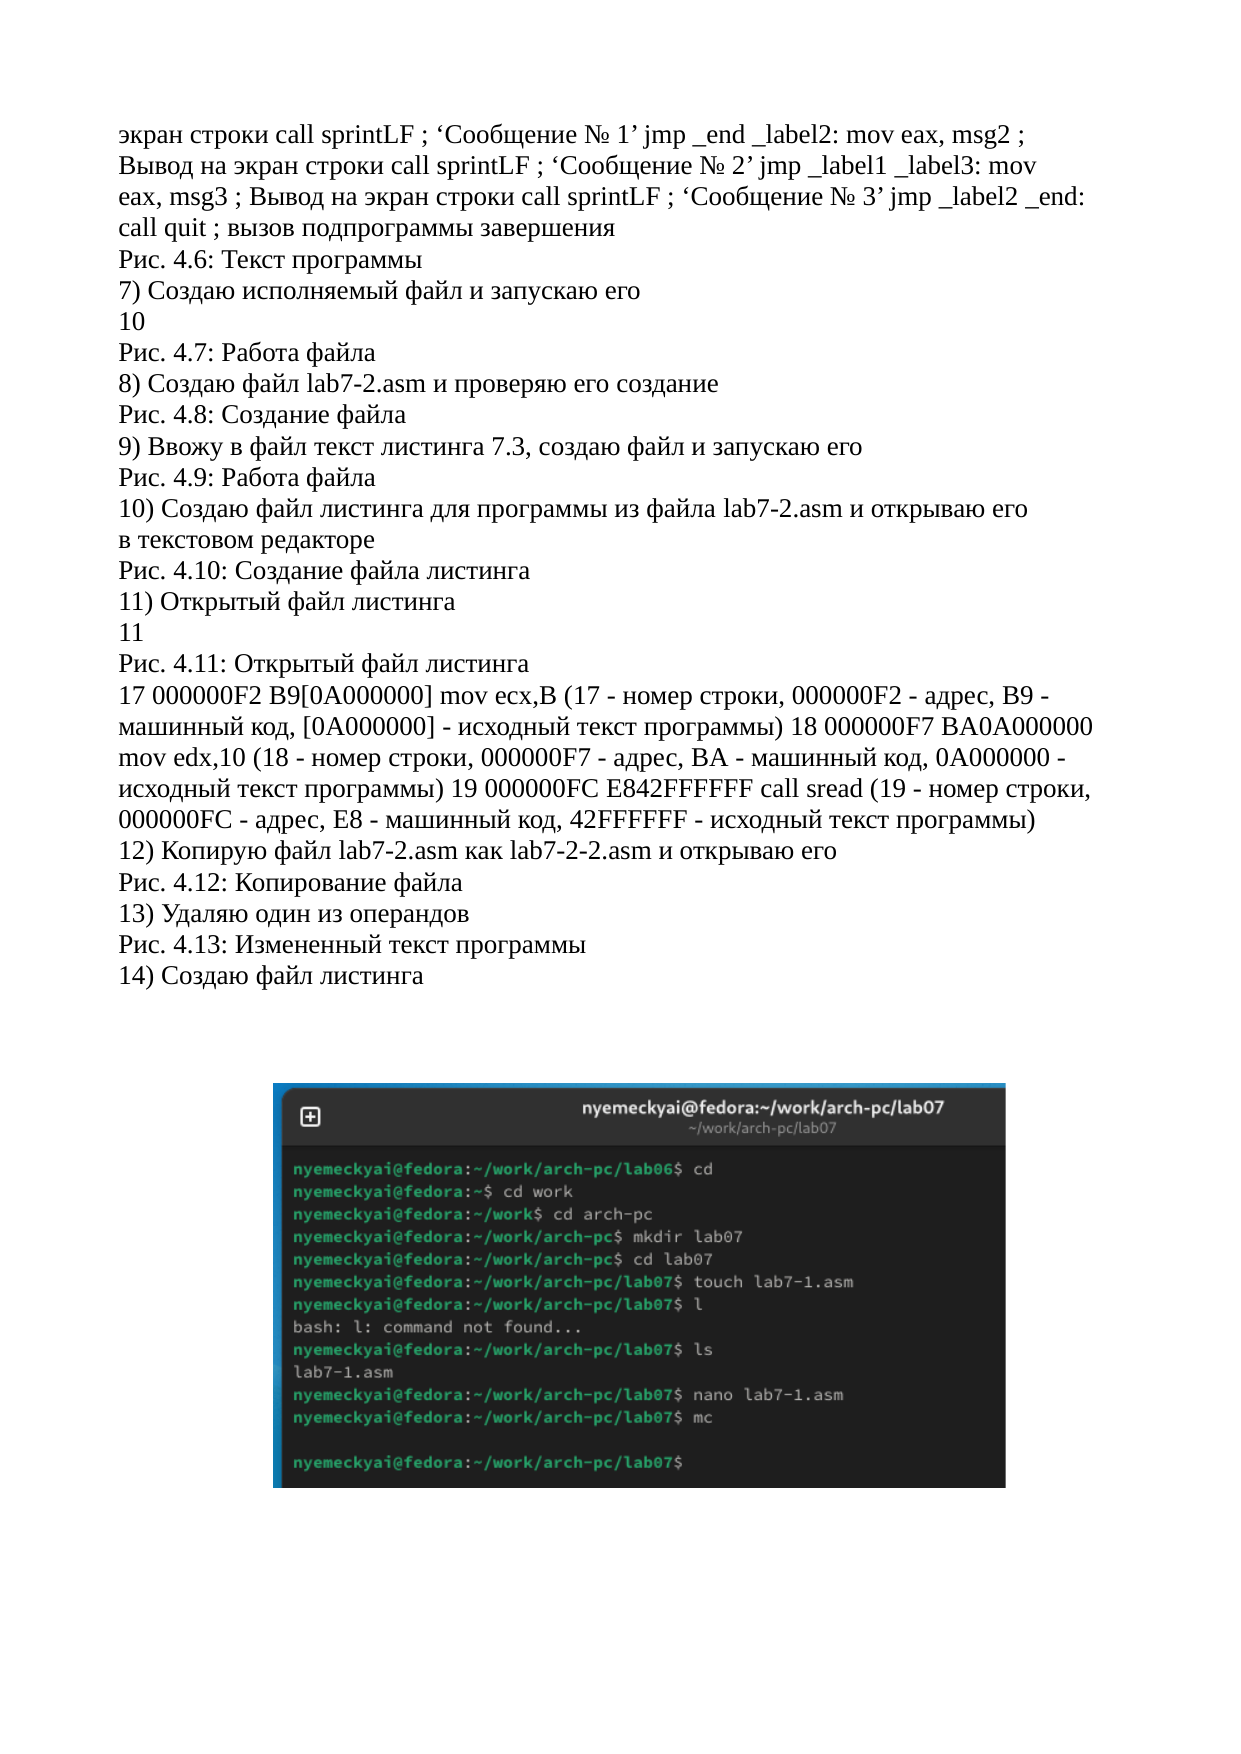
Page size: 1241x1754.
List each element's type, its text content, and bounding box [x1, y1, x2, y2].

text call quit ; вызов подпрограммы завершения [118, 212, 1122, 243]
text 11) Открытый файл листинга [118, 585, 1122, 616]
text 9) Ввожу в файл текст листинга 7.3, создаю файл и запускаю его [118, 429, 1122, 461]
text Вывод на экран строки call sprintLF ; ‘Сообщение № 2’ jmp _label1 _label3: mov [118, 149, 1122, 180]
text Рис. 4.12: Копирование файла [118, 866, 1122, 897]
text 10 [118, 305, 1122, 336]
text машинный код, [0A000000] - исходный текст программы) 18 000000F7 BA0A000000 [118, 710, 1122, 741]
text 17 000000F2 B9[0A000000] mov ecx,B (17 - номер строки, 000000F2 - адрес, B9 - [118, 679, 1122, 710]
text Рис. 4.8: Создание файла [118, 398, 1122, 429]
text Рис. 4.11: Открытый файл листинга [118, 648, 1122, 679]
text Рис. 4.10: Создание файла листинга [118, 554, 1122, 585]
text 10) Создаю файл листинга для программы из файла lab7-2.asm и открываю его [118, 492, 1122, 523]
text в текстовом редакторе [118, 523, 1122, 554]
text 12) Копирую файл lab7-2.asm как lab7-2-2.asm и открываю его [118, 834, 1122, 866]
text 8) Создаю файл lab7-2.asm и проверяю его создание [118, 367, 1122, 398]
text Рис. 4.13: Измененный текст программы [118, 928, 1122, 959]
text Рис. 4.9: Работа файла [118, 461, 1122, 492]
text 14) Создаю файл листинга [118, 959, 1122, 990]
text 13) Удаляю один из операндов [118, 897, 1122, 928]
text mov edx,10 (18 - номер строки, 000000F7 - адрес, BA - машинный код, 0A000000 - [118, 741, 1122, 772]
text eax, msg3 ; Вывод на экран строки call sprintLF ; ‘Сообщение № 3’ jmp _label2 _end: [118, 180, 1122, 212]
text 000000FC - адрес, E8 - машинный код, 42FFFFFF - исходный текст программы) [118, 803, 1122, 834]
text Рис. 4.7: Работа файла [118, 336, 1122, 367]
text Рис. 4.6: Текст программы [118, 243, 1122, 274]
text экран строки call sprintLF ; ‘Сообщение № 1’ jmp _end _label2: mov eax, msg2 ; [118, 118, 1122, 149]
picture [273, 1083, 1006, 1488]
text 7) Создаю исполняемый файл и запускаю его [118, 274, 1122, 305]
text исходный текст программы) 19 000000FC E842FFFFFF call sread (19 - номер строки, [118, 772, 1122, 803]
text 11 [118, 616, 1122, 648]
